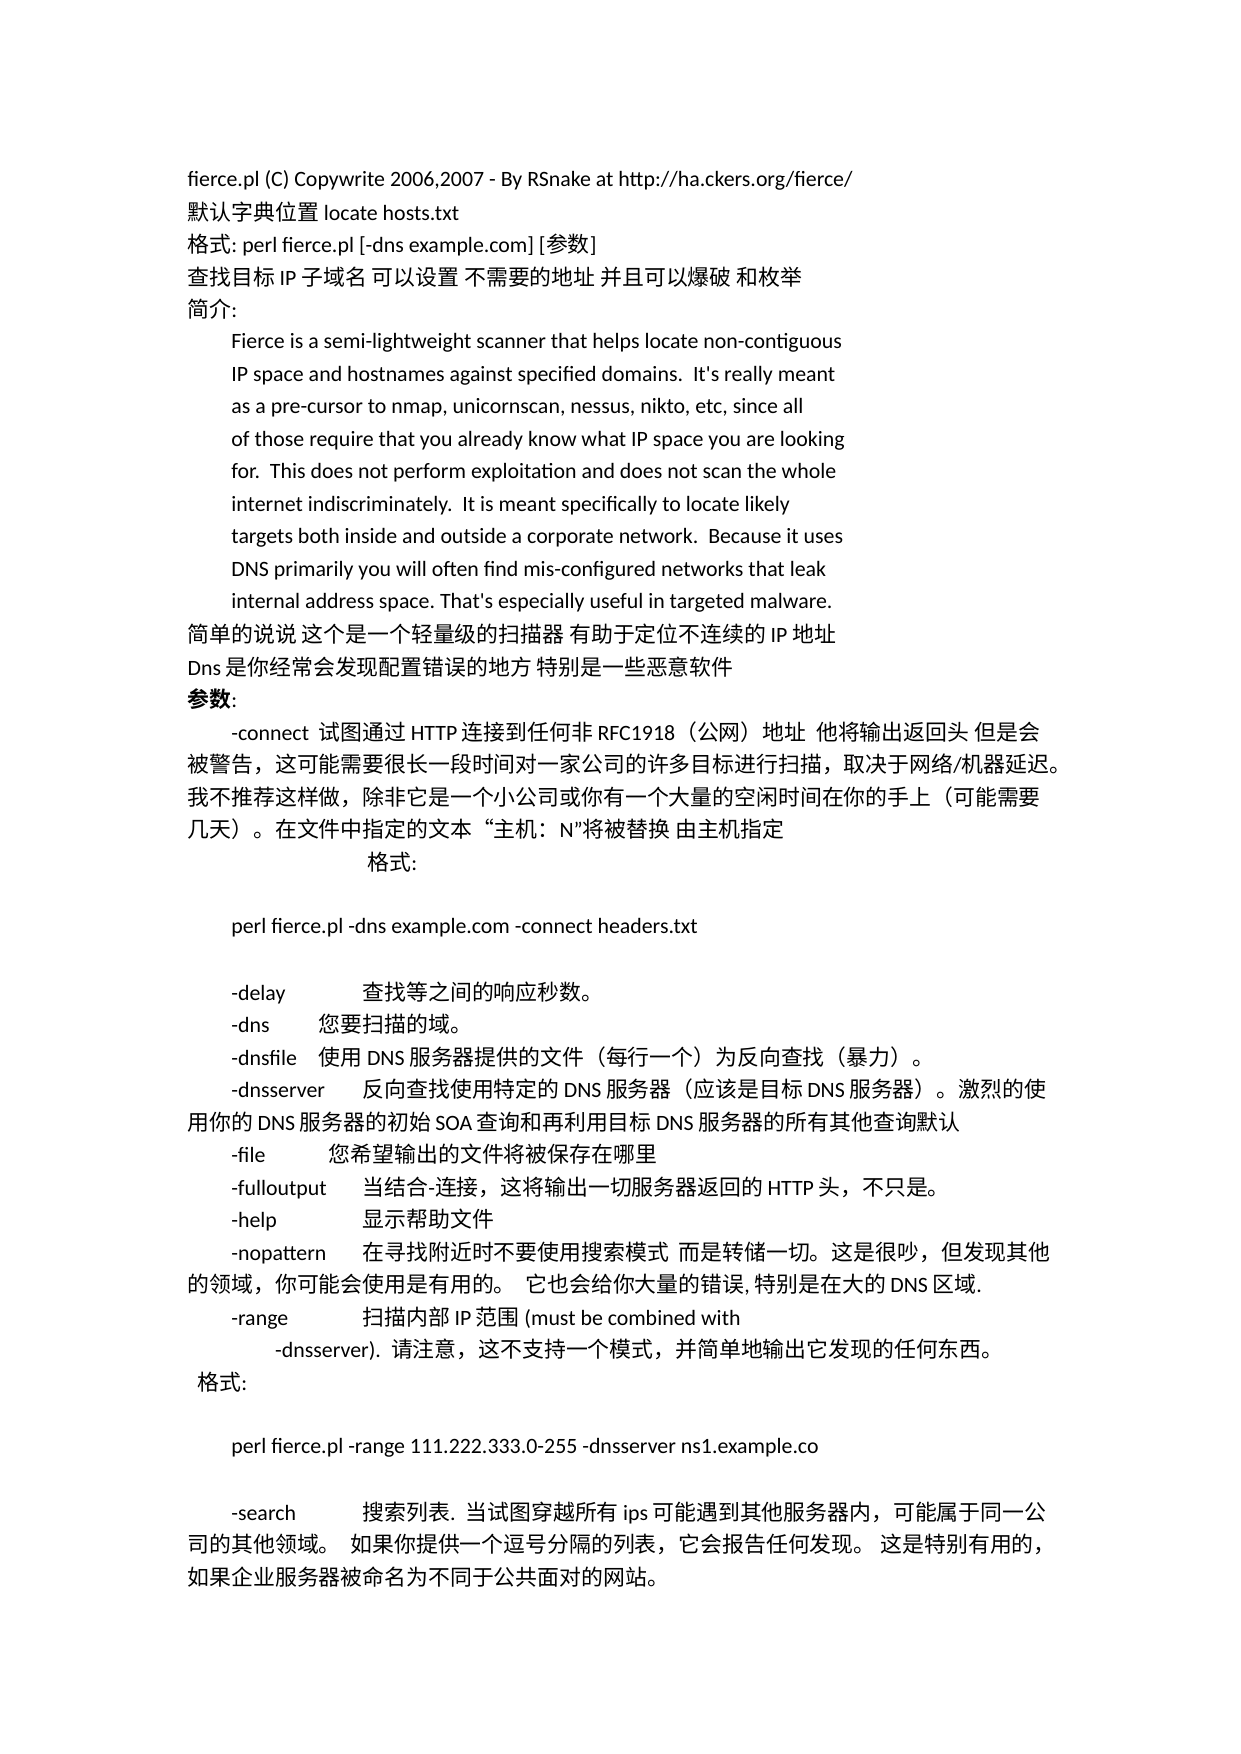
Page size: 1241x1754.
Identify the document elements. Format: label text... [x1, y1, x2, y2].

text fierce.pl (C) Copywrite 2006,2007 - By RSnake at http://ha.ckers.org/fierce/ [187, 162, 1053, 194]
text -dns 您要扫描的域。 [187, 1007, 1053, 1039]
text internet indiscriminately. It is meant specifically to locate likely [187, 487, 1053, 519]
text -search 搜索列表. 当试图穿越所有ips可能遇到其他服务器内，可能属于同一公司的其他领域。 如果你提供一个逗号分隔的列表，它会报告任何发现。 这是特别有用的，如果企业服务器被命名为不同于公共面对的网站。 [187, 1494, 1053, 1592]
text for. This does not perform exploitation and does not scan the whole [187, 454, 1053, 487]
text -dnsserver 反向查找使用特定的DNS服务器（应该是目标DNS服务器）。激烈的使用你的DNS服务器的初始SOA查询和再利用目标DNS服务器的所有其他查询默认 [187, 1072, 1053, 1137]
text Dns是你经常会发现配置错误的地方 特别是一些恶意软件 [187, 649, 1053, 682]
text perl fierce.pl -range 111.222.333.0-255 -dnsserver ns1.example.co [187, 1429, 1053, 1462]
text -dnsserver). 请注意，这不支持一个模式，并简单地输出它发现的任何东西。 [187, 1332, 1053, 1364]
text -delay 查找等之间的响应秒数。 [187, 974, 1053, 1007]
text 简单的说说 这个是一个轻量级的扫描器 有助于定位不连续的IP 地址 [187, 617, 1053, 649]
text 格式: [187, 844, 1053, 877]
text 我不推荐这样做，除非它是一个小公司或你有一个大量的空闲时间在你的手上（可能需要几天）。在文件中指定的文本“主机：N”将被替换 由主机指定 [187, 779, 1053, 844]
text -fulloutput 当结合-连接，这将输出一切服务器返回的HTTP头，不只是。 [187, 1169, 1053, 1202]
text 简介: [187, 292, 1053, 324]
text Fierce is a semi-lightweight scanner that helps locate non-contiguous [187, 324, 1053, 357]
text -range 扫描内部IP范围 (must be combined with [187, 1299, 1053, 1332]
text -file 您希望输出的文件将被保存在哪里 [187, 1137, 1053, 1169]
text as a pre-cursor to nmap, unicornscan, nessus, nikto, etc, since all [187, 389, 1053, 422]
text 查找目标IP 子域名 可以设置 不需要的地址 并且可以爆破 和枚举 [187, 259, 1053, 292]
text 默认字典位置 locate hosts.txt [187, 194, 1053, 227]
text 格式: perl fierce.pl [-dns example.com] [参数] [187, 227, 1053, 259]
text IP space and hostnames against specified domains. It's really meant [187, 357, 1053, 389]
text 格式: [187, 1364, 1053, 1397]
text DNS primarily you will often find mis-configured networks that leak [187, 552, 1053, 584]
text -help 显示帮助文件 [187, 1202, 1053, 1234]
text -nopattern 在寻找附近时不要使用搜索模式 而是转储一切。这是很吵，但发现其他的领域，你可能会使用是有用的。 它也会给你大量的错误, 特别是在大的DNS区域. [187, 1234, 1053, 1299]
text 参数: [187, 682, 1053, 714]
text perl fierce.pl -dns example.com -connect headers.txt [187, 909, 1053, 942]
text internal address space. That's especially useful in targeted malware. [187, 584, 1053, 617]
text -dnsfile 使用DNS服务器提供的文件（每行一个）为反向查找（暴力）。 [187, 1039, 1053, 1072]
text of those require that you already know what IP space you are looking [187, 422, 1053, 454]
text -connect 试图通过HTTP连接到任何非RFC1918（公网）地址 他将输出返回头 但是会被警告，这可能需要很长一段时间对一家公司的许多目标进行扫描，取决于网络/机器延迟。 [187, 714, 1053, 779]
text targets both inside and outside a corporate network. Because it uses [187, 519, 1053, 552]
